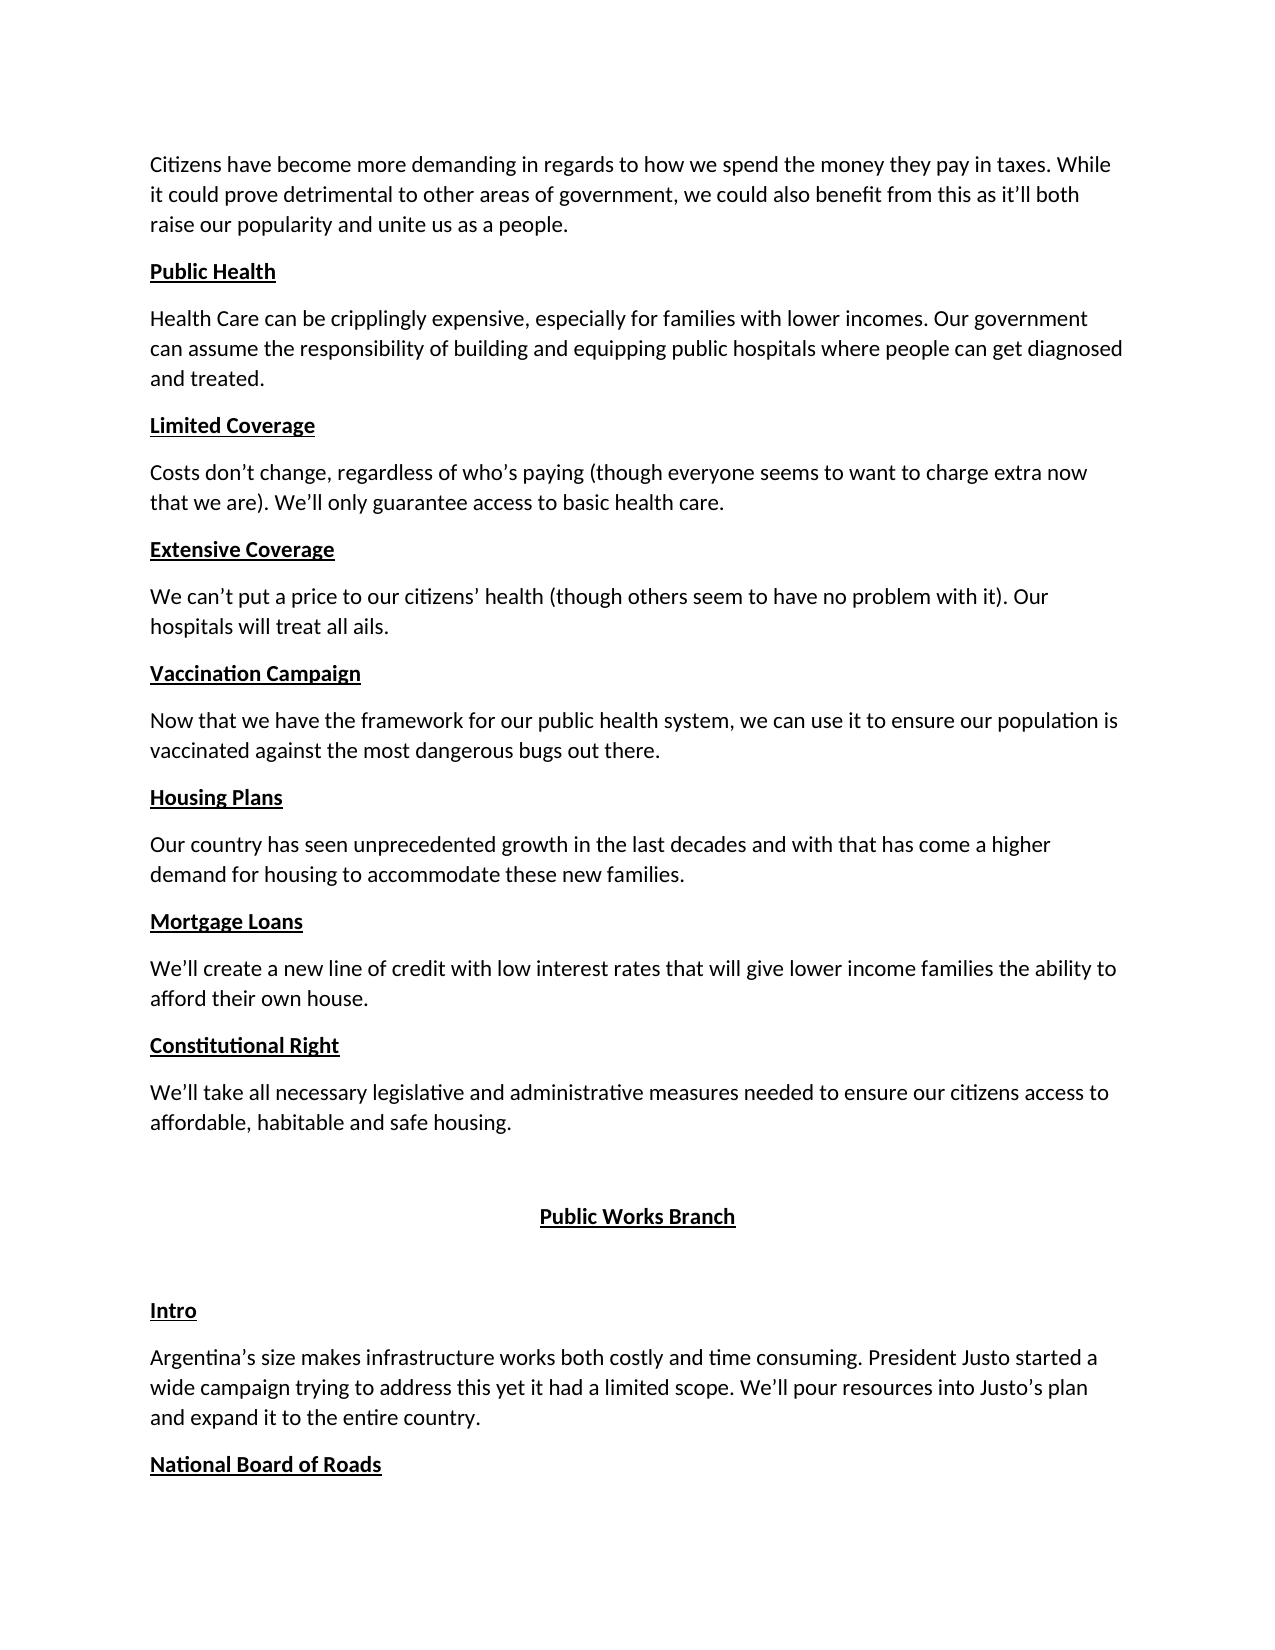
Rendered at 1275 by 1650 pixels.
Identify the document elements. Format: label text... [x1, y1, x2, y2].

text Citizens have become more demanding in regards to how we spend the money they pay in taxes. While it could prove detrimental to other areas of government, we could also benefit from this as it’ll both raise our popularity and unite us as a people. [150, 150, 1125, 238]
text Mortgage Loans [150, 907, 1125, 935]
text Constitutional Right [150, 1031, 1125, 1059]
text Housing Plans [150, 783, 1125, 811]
text Our country has seen unprecedented growth in the last decades and with that has come a higher demand for housing to accommodate these new families. [150, 830, 1125, 888]
text Costs don’t change, regardless of who’s paying (though everyone seems to want to charge extra now that we are). We’ll only guarantee access to basic health care. [150, 458, 1125, 517]
text We’ll create a new line of credit with low interest rates that will give lower income families the ability to afford their own house. [150, 954, 1125, 1012]
text Argentina’s size makes infrastructure works both costly and time consuming. President Justo started a wide campaign trying to address this yet it had a limited scope. We’ll pour resources into Justo’s plan and expand it to the entire country. [150, 1343, 1125, 1431]
text Extensive Coverage [150, 535, 1125, 563]
text Limited Coverage [150, 411, 1125, 439]
text We’ll take all necessary legislative and administrative measures needed to ensure our citizens access to affordable, habitable and safe housing. [150, 1078, 1125, 1136]
text National Board of Roads [150, 1450, 1125, 1478]
text Now that we have the framework for our public health system, we can use it to ensure our population is vaccinated against the most dangerous bugs out there. [150, 706, 1125, 764]
text Health Care can be cripplingly expensive, especially for families with lower incomes. Our government can assume the responsibility of building and equipping public hospitals where people can get diagnosed and treated. [150, 304, 1125, 393]
text Intro [150, 1296, 1125, 1324]
text Public Works Branch [150, 1202, 1125, 1230]
text Vaccination Campaign [150, 659, 1125, 687]
text Public Health [150, 257, 1125, 285]
text We can’t put a price to our citizens’ health (though others seem to have no problem with it). Our hospitals will treat all ails. [150, 582, 1125, 641]
